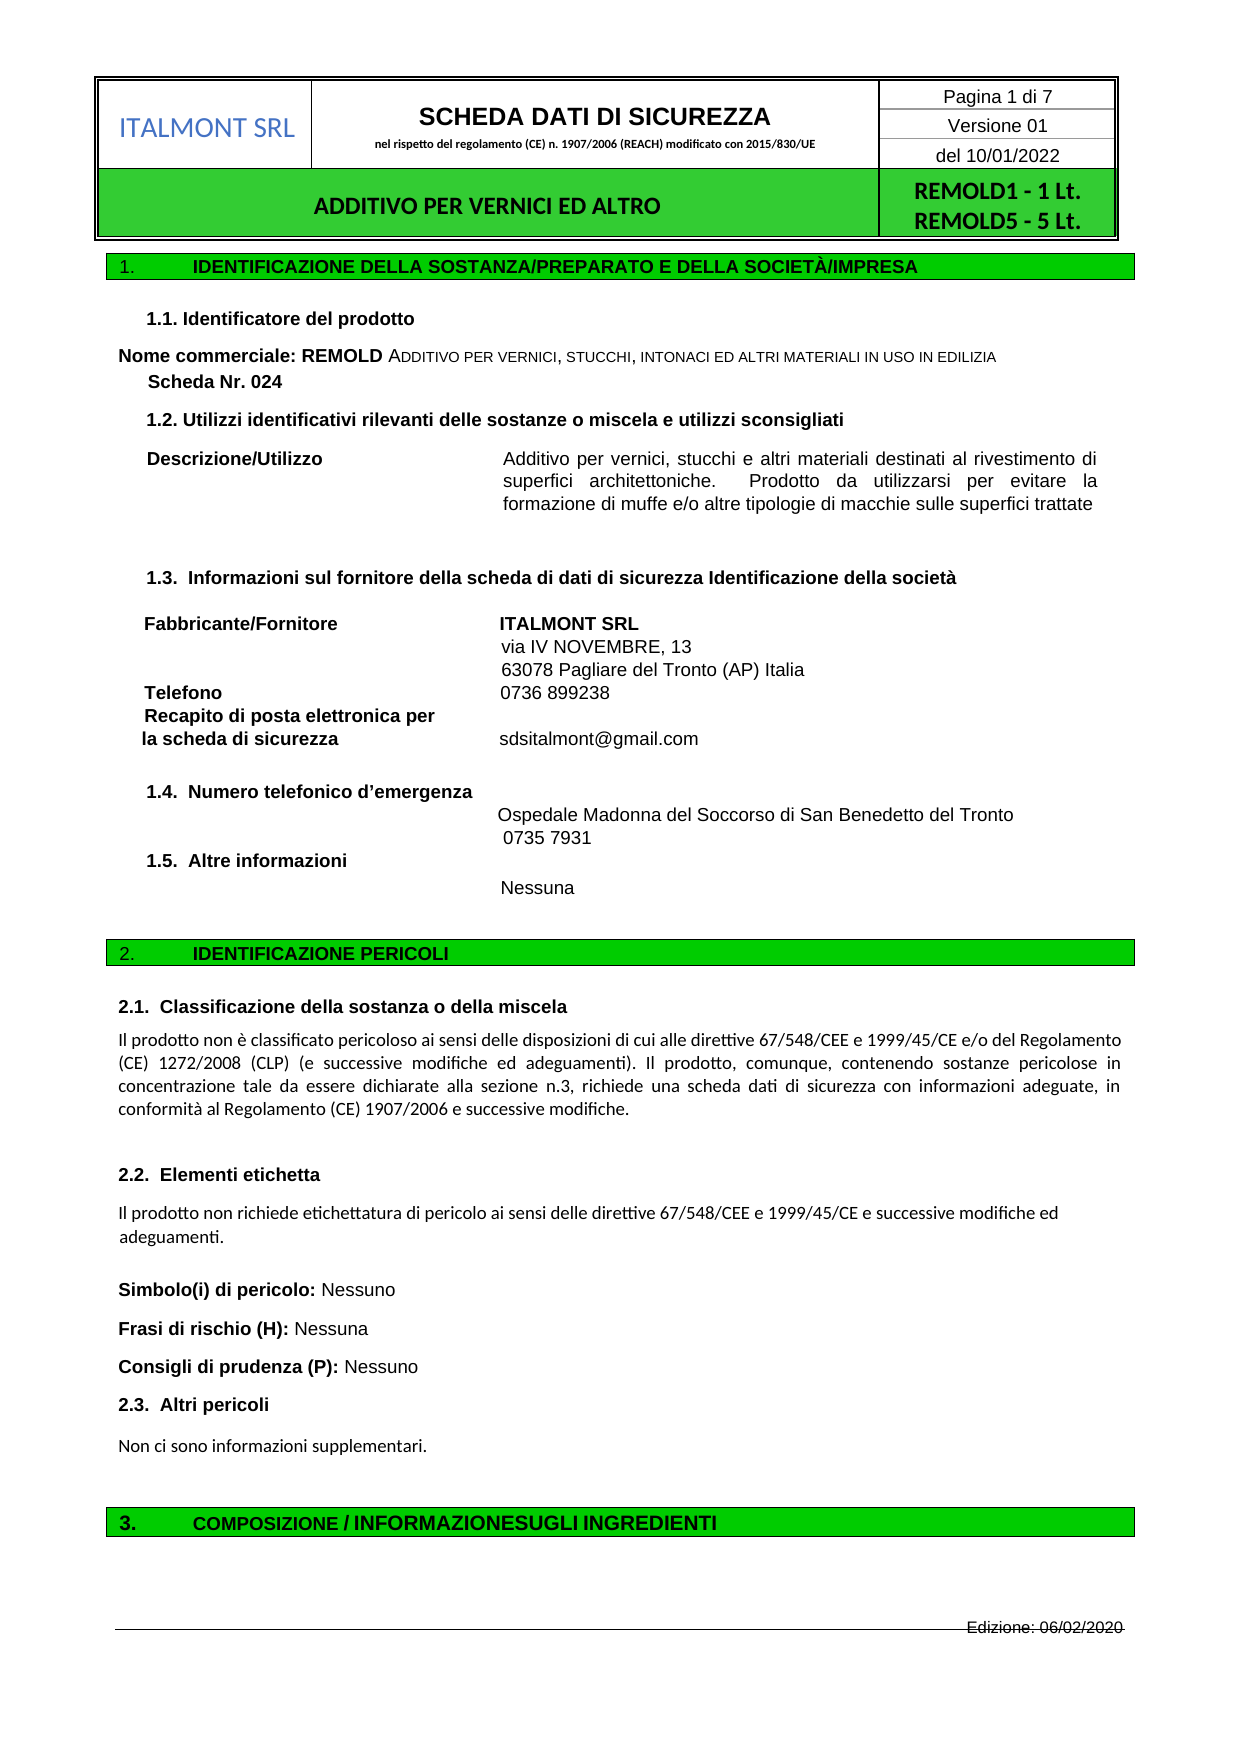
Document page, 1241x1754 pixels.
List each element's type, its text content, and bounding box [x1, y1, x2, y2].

text Il prodotto non è classificato pericoloso ai sensi delle disposizioni di cui alle direttive 67/548/CEE e 1999/45/CE e/o del Regolamento (CE) 1272/2008 (CLP) (e successive modifiche ed adeguamenti). Il prodotto, comunque, contenendo sostanze pericolose in concentrazione tale da essere dichiarate alla sezione n.3, richiede una scheda dati di sicurezza con informazioni adeguate, in conformità al Regolamento (CE) 1907/2006 e successive modifiche. [118, 1028, 1123, 1120]
text Fabbricante/Fornitore ITALMONT SRL [118, 612, 1123, 634]
text Nome commerciale: REMOLD ADDITIVO PER VERNICI, STUCCHI, INTONACI ED ALTRI MATERIALI IN USO IN EDILIZIA [118, 344, 1123, 366]
text 2.3. Altri pericoli [118, 1393, 1123, 1415]
table_header IDENTIFICAZIONE PERICOLI [192, 940, 1134, 965]
text Non ci sono informazioni supplementari. [118, 1435, 1107, 1458]
text 0735 7931 [503, 827, 1098, 848]
text Frasi di rischio (H): Nessuna [118, 1318, 1123, 1339]
table_header 3. [107, 1508, 192, 1536]
table_header 2. [107, 940, 192, 965]
table_header IDENTIFICAZIONE DELLA SOSTANZA/PREPARATO E DELLA SOCIETÀ/IMPRESA [192, 254, 1134, 279]
text 1.5. Altre informazioni [146, 849, 1079, 871]
text 1.2. Utilizzi identificativi rilevanti delle sostanze o miscela e utilizzi sconsigliati [146, 409, 1079, 431]
text 2.1. Classificazione della sostanza o della miscela [118, 996, 1079, 1018]
text la scheda di sicurezza sdsitalmont@gmail.com [118, 728, 1123, 749]
table_header COMPOSIZIONE / INFORMAZIONESUGLI INGREDIENTI [192, 1508, 1134, 1536]
text Il prodotto non richiede etichettatura di pericolo ai sensi delle direttive 67/548/CEE e 1999/45/CE e successive modifiche ed adeguamenti. [118, 1202, 1107, 1248]
text via IV NOVEMBRE, 13 [501, 636, 1023, 657]
text Nessuna [118, 877, 1123, 898]
text 63078 Pagliare del Tronto (AP) Italia [501, 659, 1123, 680]
text Consigli di prudenza (P): Nessuno [118, 1356, 1123, 1378]
text 1.4. Numero telefonico d’emergenza [146, 781, 1079, 803]
text Recapito di posta elettronica per [118, 705, 1123, 726]
text 2.2. Elementi etichetta [118, 1164, 1123, 1185]
text Telefono 0736 899238 [118, 682, 1123, 703]
text Ospedale Madonna del Soccorso di San Benedetto del Tronto [118, 804, 1123, 826]
text 1.3. Informazioni sul fornitore della scheda di dati di sicurezza Identificazione della società [146, 566, 1079, 588]
text Scheda Nr. 024 [146, 370, 591, 392]
table_header 1. [107, 254, 192, 279]
text 1.1. Identificatore del prodotto [146, 308, 1079, 329]
text Simbolo(i) di pericolo: Nessuno [118, 1279, 1123, 1301]
text Descrizione/Utilizzo Additivo per vernici, stucchi e altri materiali destinati al rivestimento di superfici architettoniche. Prodotto da utilizzarsi per evitare la formazione di muffe e/o altre tipologie di macchie sulle superfici trattate [147, 448, 1098, 514]
